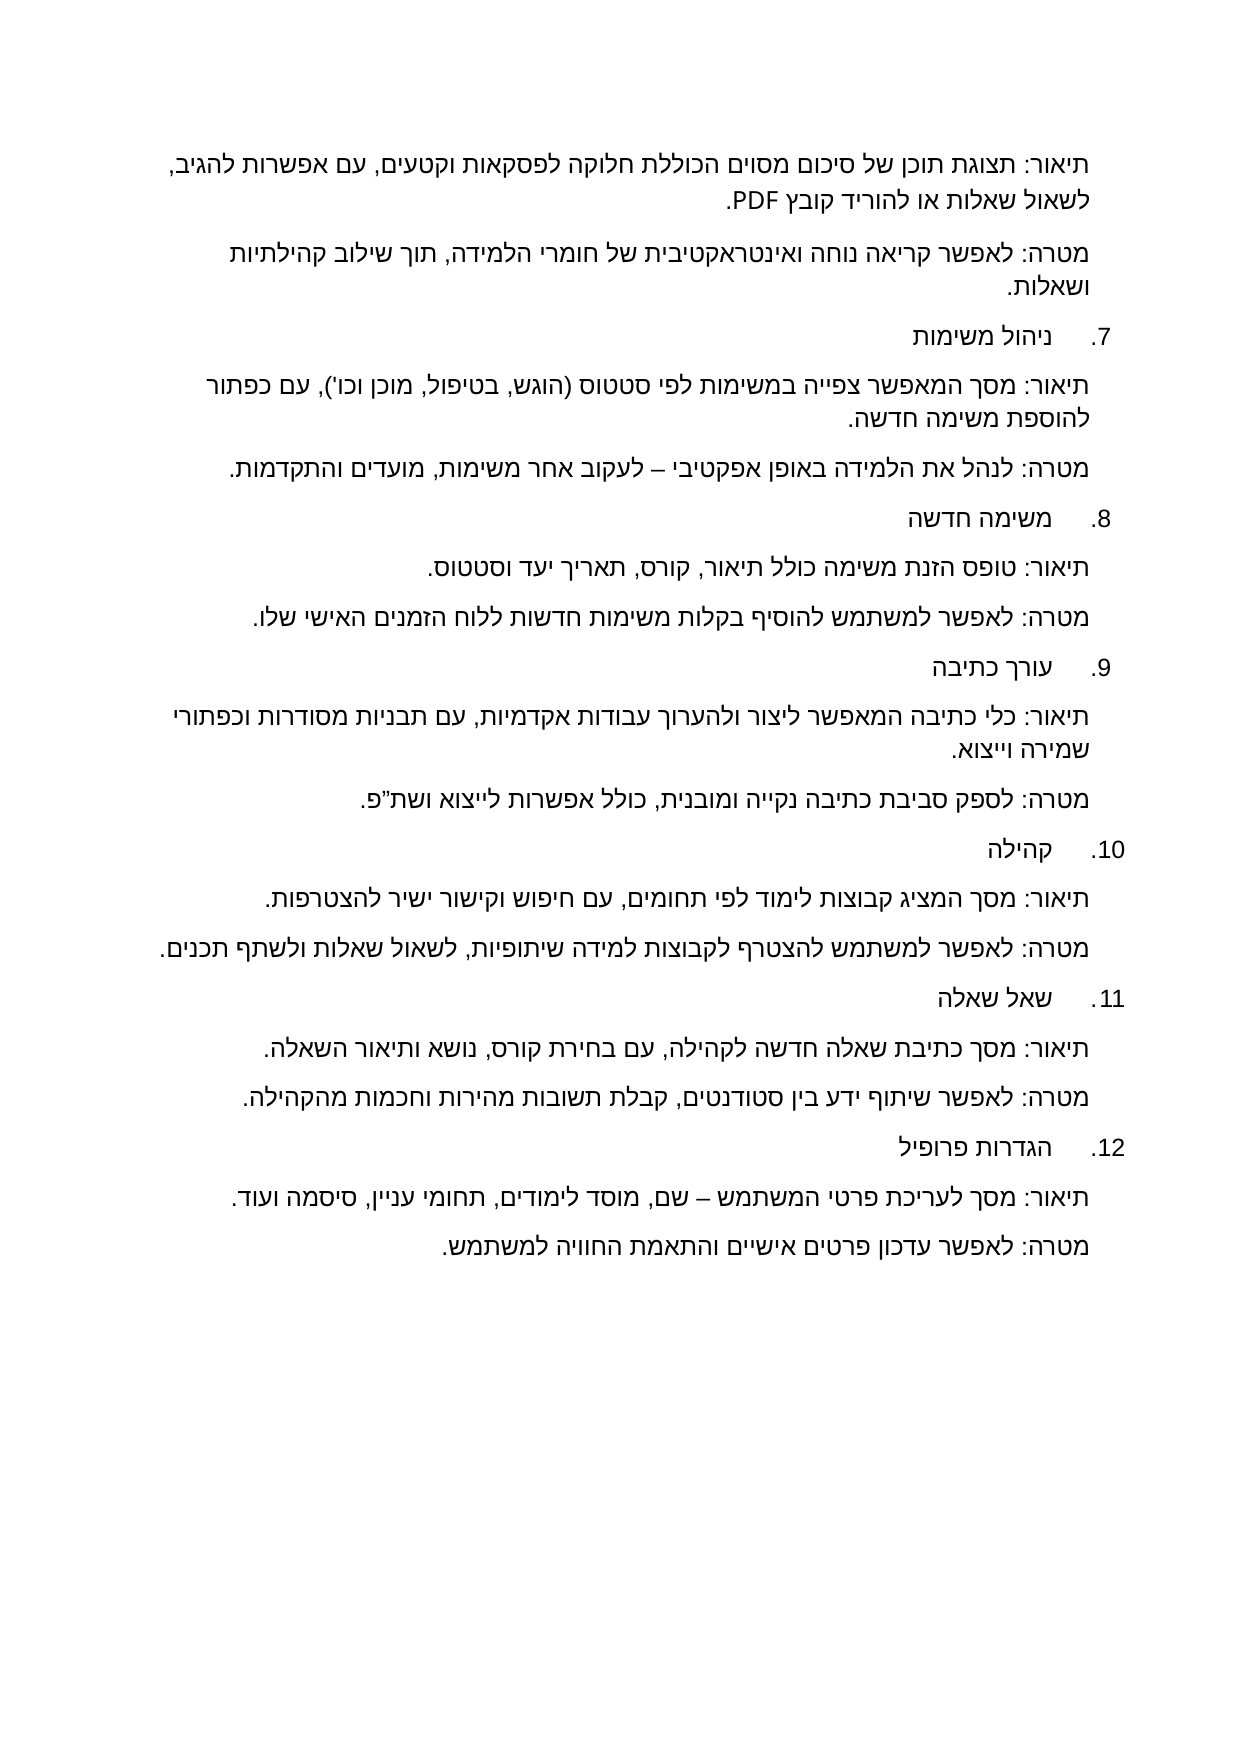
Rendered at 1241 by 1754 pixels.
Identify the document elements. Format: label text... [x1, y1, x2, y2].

list קהילה [150, 835, 1090, 863]
text תיאור: מסך המאפשר צפייה במשימות לפי סטטוס (הוגש, בטיפול, מוכן וכו'), עם כפתור להוספת משימה חדשה. [150, 371, 1090, 433]
text תיאור: כלי כתיבה המאפשר ליצור ולהערוך עבודות אקדמיות, עם תבניות מסודרות וכפתורי שמירה וייצוא. [150, 702, 1090, 764]
list עורך כתיבה [150, 653, 1090, 681]
text מטרה: לאפשר קריאה נוחה ואינטראקטיבית של חומרי הלמידה, תוך שילוב קהילתיות ושאלות. [150, 239, 1090, 301]
list משימה חדשה [150, 504, 1090, 532]
text מטרה: לאפשר למשתמש להצטרף לקבוצות למידה שיתופיות, לשאול שאלות ולשתף תכנים. [150, 934, 1090, 963]
text תיאור: מסך המציג קבוצות לימוד לפי תחומים, עם חיפוש וקישור ישיר להצטרפות. [150, 884, 1090, 913]
text מטרה: לספק סביבת כתיבה נקייה ומובנית, כולל אפשרות לייצוא ושת”פ. [150, 785, 1090, 814]
list שאל שאלה [150, 984, 1090, 1013]
text מטרה: לנהל את הלמידה באופן אפקטיבי – לעקוב אחר משימות, מועדים והתקדמות. [150, 454, 1090, 483]
list הגדרות פרופיל [150, 1133, 1090, 1162]
text תיאור: מסך כתיבת שאלה חדשה לקהילה, עם בחירת קורס, נושא ותיאור השאלה. [150, 1033, 1090, 1062]
text תיאור: טופס הזנת משימה כולל תיאור, קורס, תאריך יעד וסטטוס. [150, 553, 1090, 582]
text מטרה: לאפשר שיתוף ידע בין סטודנטים, קבלת תשובות מהירות וחכמות מהקהילה. [150, 1083, 1090, 1112]
text תיאור: תצוגת תוכן של סיכום מסוים הכוללת חלוקה לפסקאות וקטעים, עם אפשרות להגיב, לשאול שאלות או להוריד קובץ PDF. [150, 150, 1090, 217]
text מטרה: לאפשר למשתמש להוסיף בקלות משימות חדשות ללוח הזמנים האישי שלו. [150, 603, 1090, 632]
text מטרה: לאפשר עדכון פרטים אישיים והתאמת החוויה למשתמש. [150, 1232, 1090, 1261]
list ניהול משימות [150, 322, 1090, 350]
text תיאור: מסך לעריכת פרטי המשתמש – שם, מוסד לימודים, תחומי עניין, סיסמה ועוד. [150, 1183, 1090, 1211]
